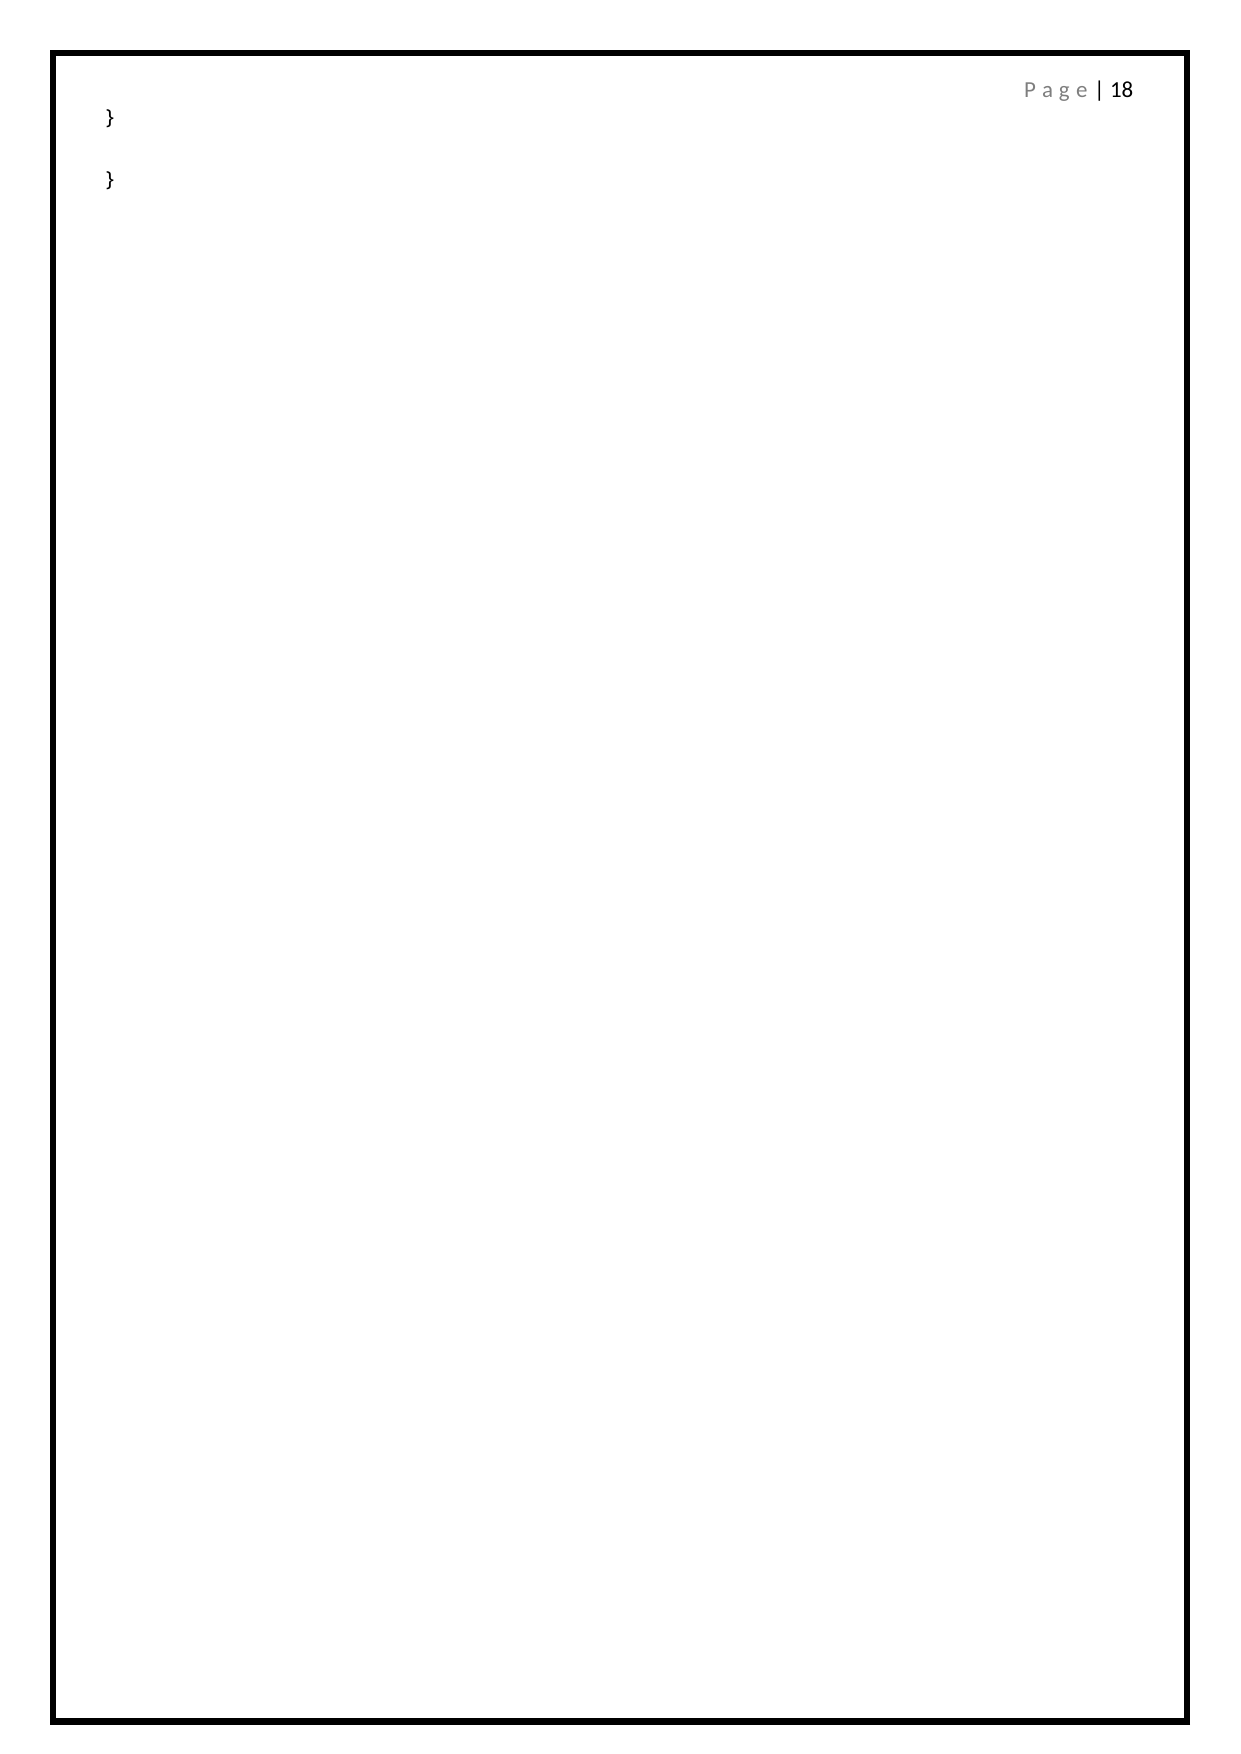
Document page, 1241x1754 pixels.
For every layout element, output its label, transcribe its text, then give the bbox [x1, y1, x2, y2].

text } [103, 102, 1161, 131]
text } [103, 164, 1161, 193]
